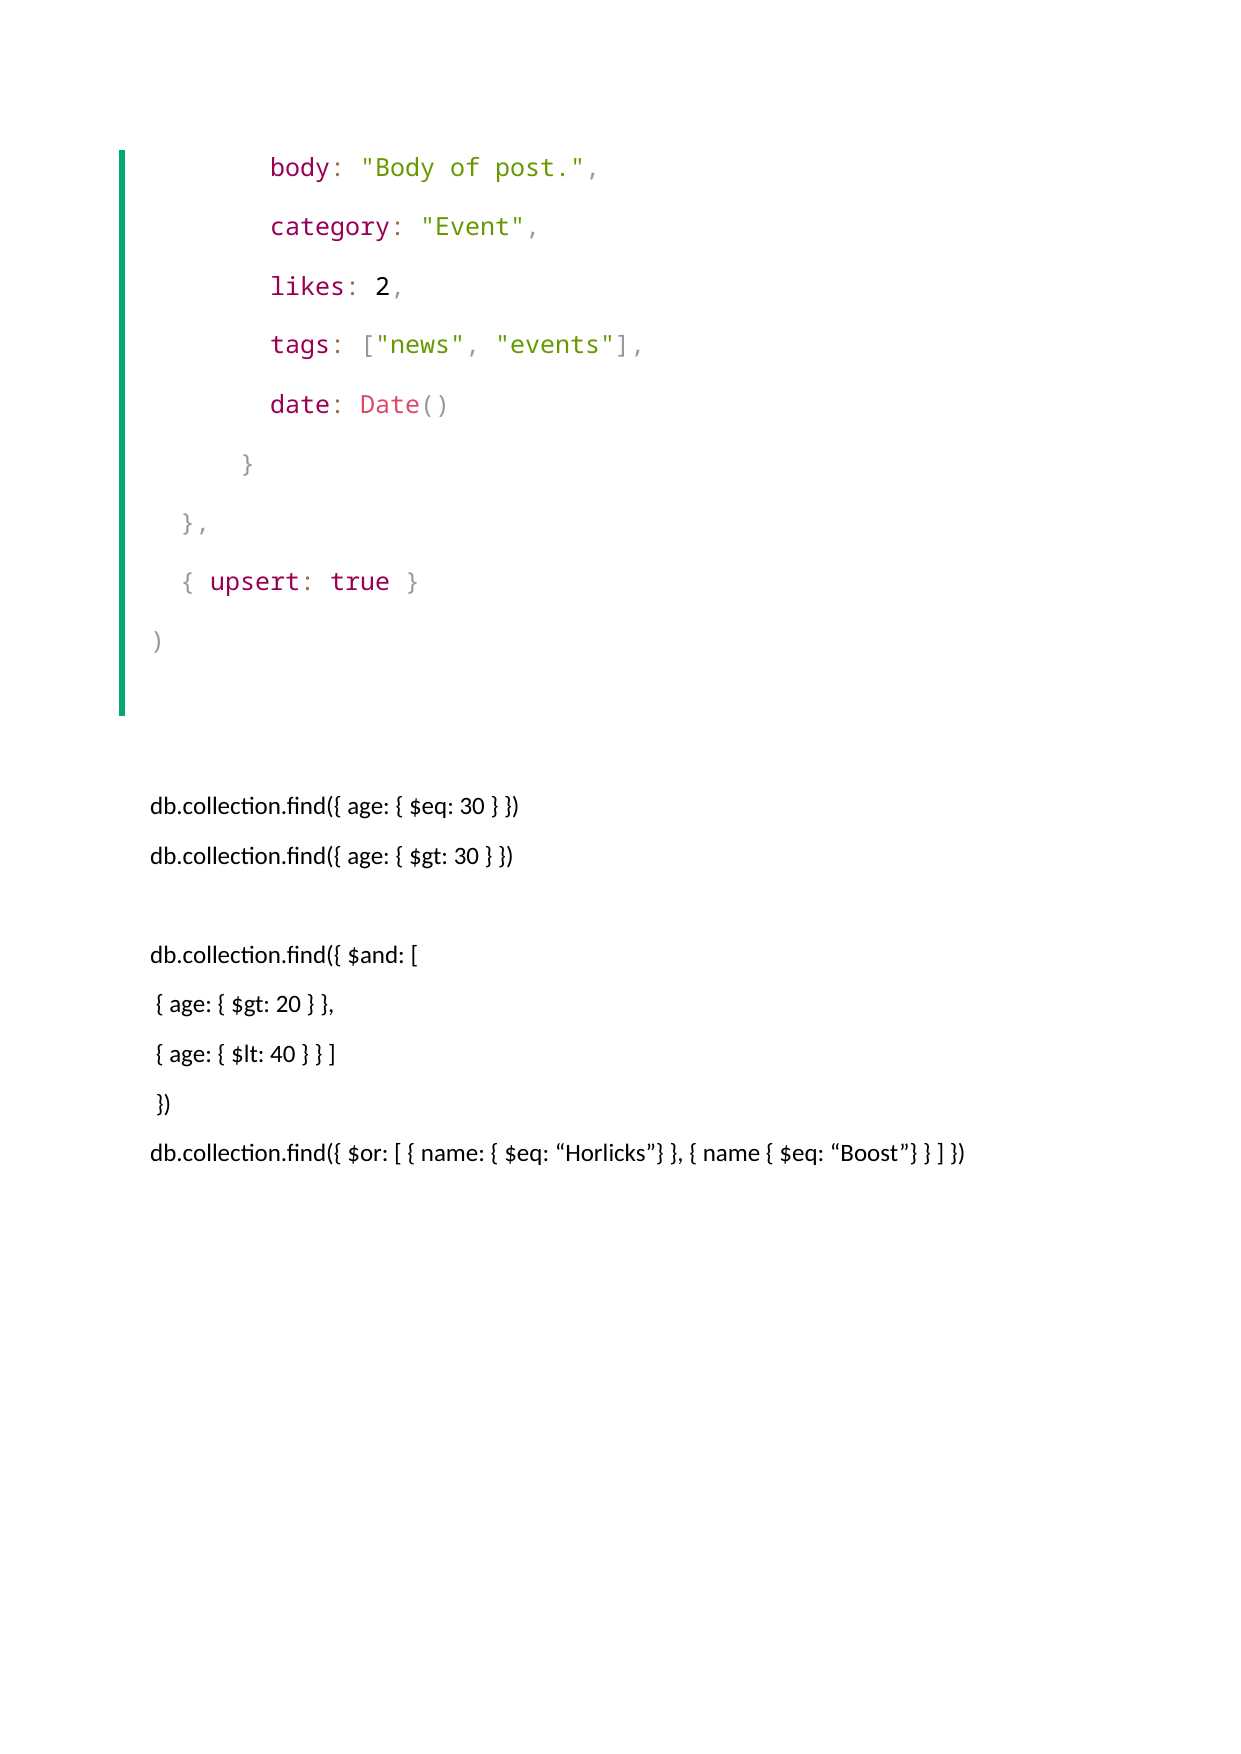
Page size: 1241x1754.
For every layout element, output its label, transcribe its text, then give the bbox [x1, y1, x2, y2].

text category: "Event", [125, 209, 1090, 243]
text body: "Body of post.", [150, 150, 1090, 184]
text { age: { $lt: 40 } } ] [150, 1038, 1090, 1069]
text { upsert: true } [125, 563, 1090, 597]
text likes: 2, [125, 268, 1090, 302]
text }) [150, 1088, 1090, 1118]
text db.collection.find({ $or: [ { name: { $eq: “Horlicks”} }, { name { $eq: “Boost”} } ] }) [150, 1137, 1090, 1168]
text db.collection.find({ age: { $gt: 30 } }) [150, 840, 1090, 870]
text db.collection.find({ age: { $eq: 30 } }) [150, 790, 1090, 821]
text db.collection.find({ $and: [ [150, 939, 1090, 969]
text { age: { $gt: 20 } }, [150, 988, 1090, 1019]
text ) [125, 622, 1090, 657]
text tags: ["news", "events"], [125, 327, 1090, 361]
text }, [125, 504, 1090, 538]
text } [125, 445, 1090, 479]
text date: Date() [125, 386, 1090, 420]
